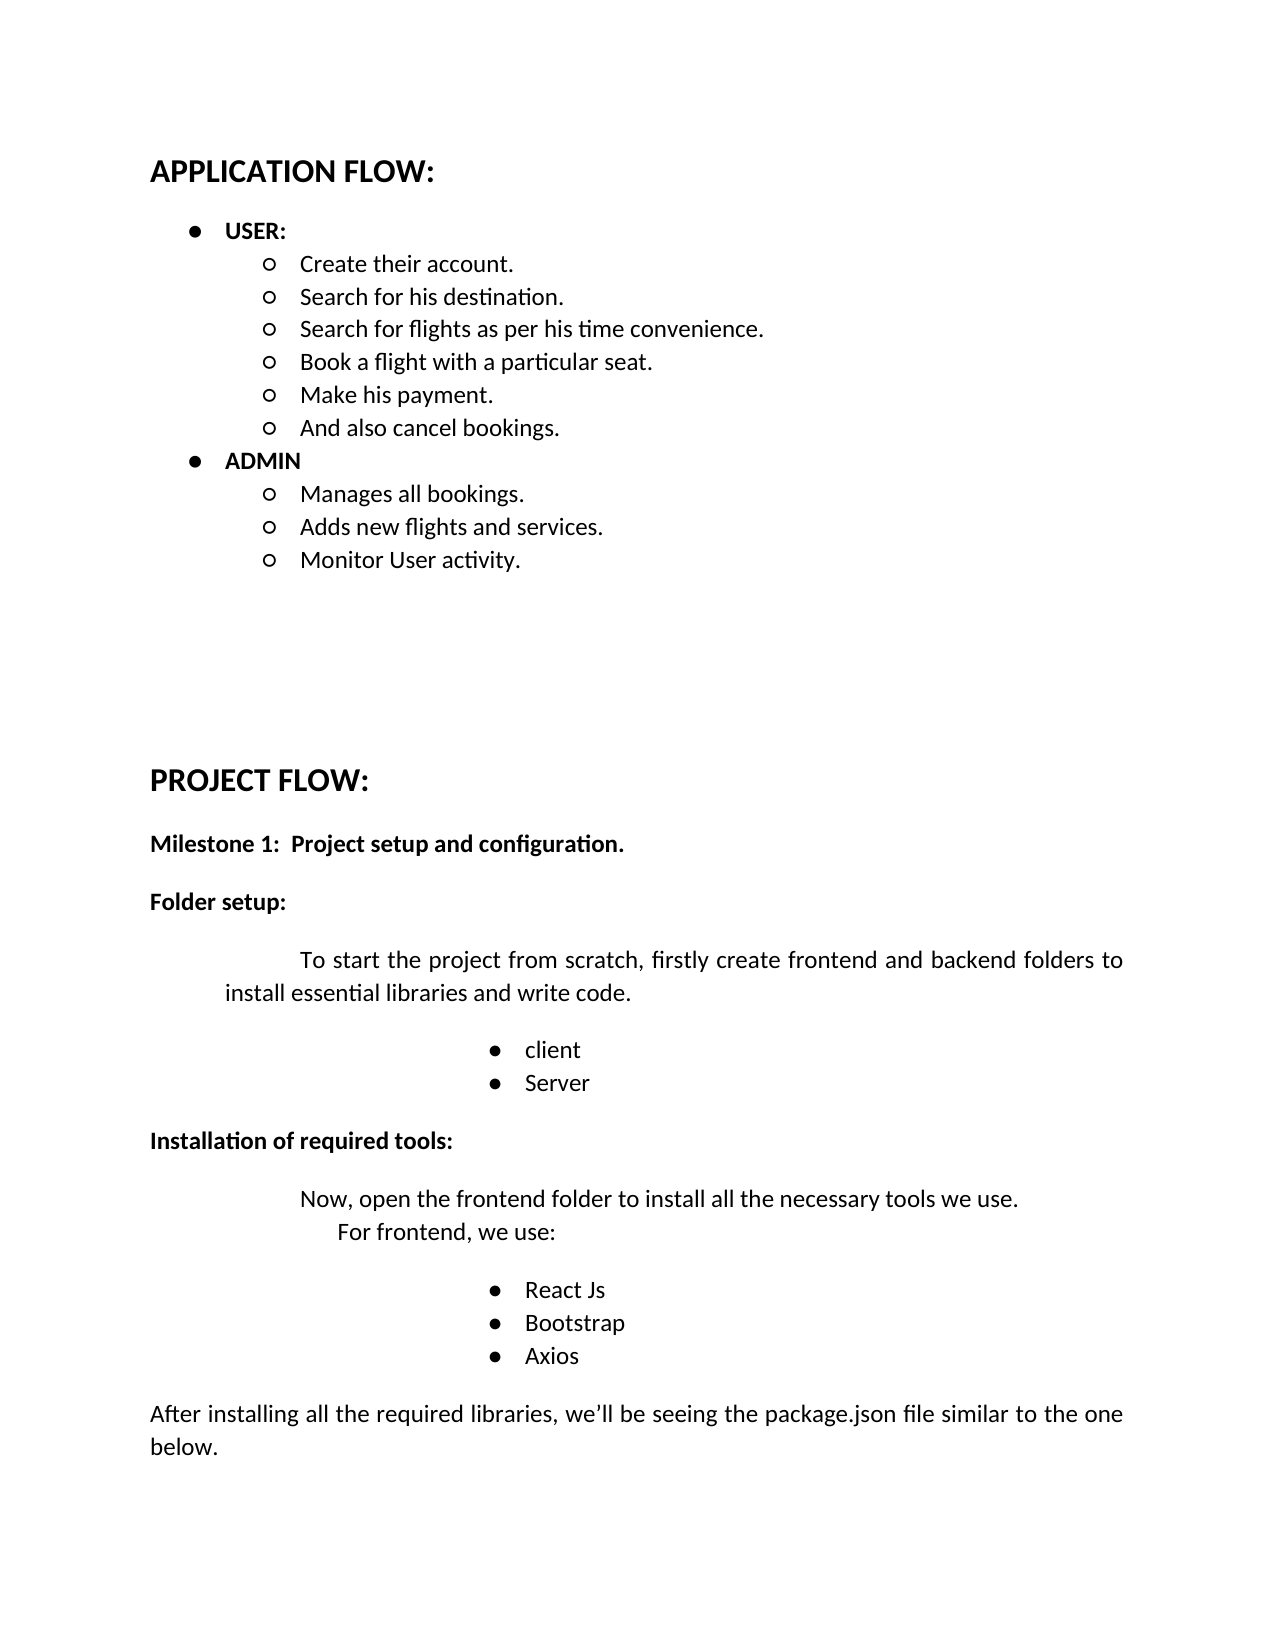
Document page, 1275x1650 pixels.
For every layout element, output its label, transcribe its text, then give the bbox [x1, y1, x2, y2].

list Search for flights as per his time convenience. [262, 313, 1125, 344]
list client [487, 1034, 1125, 1065]
text To start the project from scratch, firstly create frontend and backend folders to install essential libraries and write code. [225, 944, 1125, 1007]
text Folder setup: [150, 886, 1125, 916]
list Axios [487, 1340, 1125, 1371]
list Manages all bookings. [262, 478, 1125, 509]
list ADMIN [187, 445, 1125, 476]
text Milestone 1: Project setup and configuration. [150, 828, 1125, 858]
list USER: [187, 215, 1125, 245]
list React Js [487, 1274, 1125, 1305]
list Search for his destination. [262, 281, 1125, 311]
list Create their account. [262, 248, 1125, 278]
list And also cancel bookings. [262, 412, 1125, 443]
text APPLICATION FLOW: [150, 150, 1125, 191]
list Book a flight with a particular seat. [262, 346, 1125, 377]
list Make his payment. [262, 379, 1125, 410]
text Installation of required tools: [150, 1125, 1125, 1156]
text Now, open the frontend folder to install all the necessary tools we use. [225, 1183, 1125, 1214]
text After installing all the required libraries, we’ll be seeing the package.json file similar to the one below. [150, 1398, 1125, 1461]
list Bootstrap [487, 1307, 1125, 1338]
list Monitor User activity. [262, 544, 1125, 574]
list Adds new flights and services. [262, 511, 1125, 542]
text For frontend, we use: [337, 1216, 1125, 1247]
text PROJECT FLOW: [150, 759, 1125, 800]
list Server [487, 1067, 1125, 1098]
